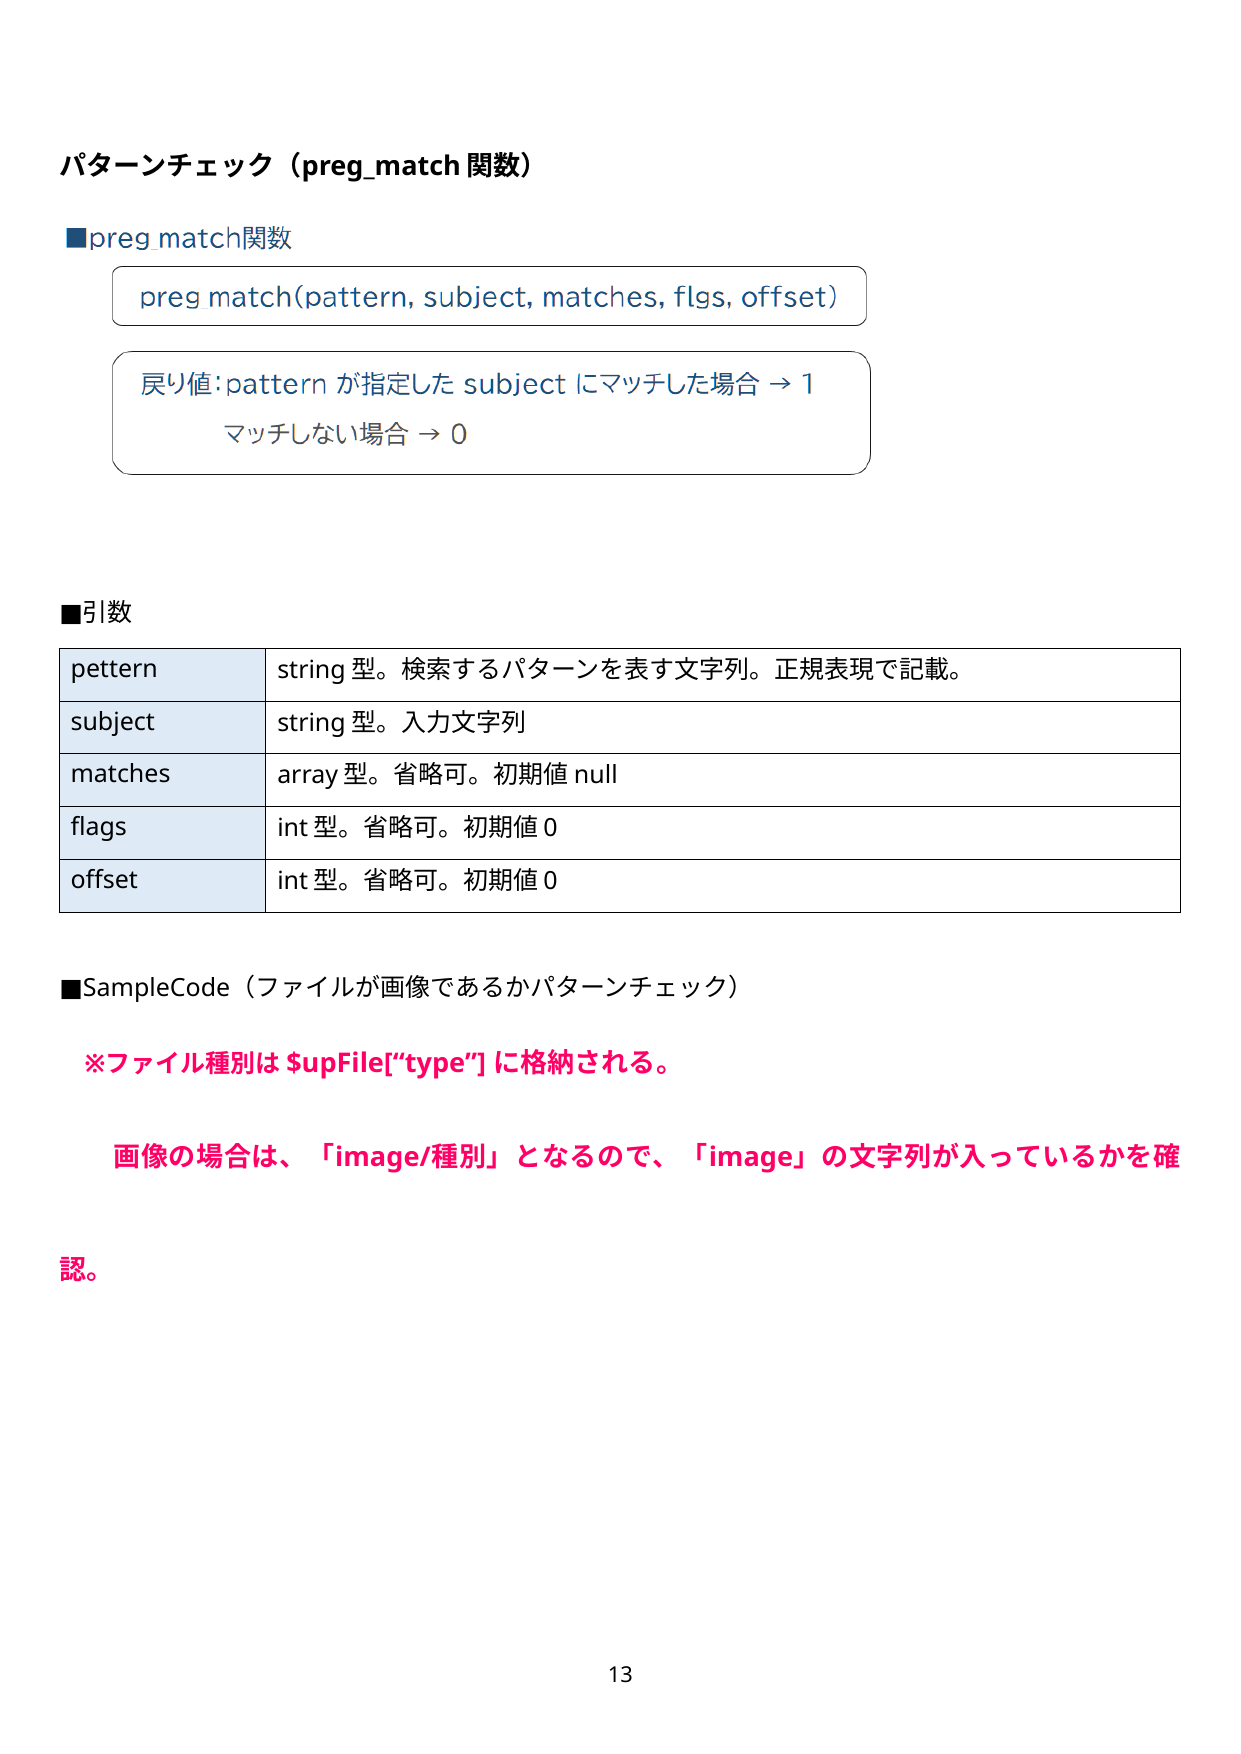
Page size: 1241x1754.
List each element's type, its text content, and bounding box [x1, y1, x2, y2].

text ■SampleCode（ファイルが画像であるかパターンチェック） [59, 967, 1181, 1005]
table_cell subject [60, 702, 265, 753]
text ※ファイル種別は $upFile[“type”] に格納される。 [59, 1023, 1181, 1098]
text パターンチェック（preg_match関数） [59, 126, 1181, 201]
text 画像の場合は、「image/種別」となるので、「image」の文字列が入っているかを確認。 [59, 1118, 1181, 1305]
table_cell matches [60, 754, 265, 806]
table_cell string型。入力文字列 [266, 702, 1180, 753]
table_header string型。検索するパターンを表す文字列。正規表現で記載。 [266, 649, 1180, 701]
table_cell flags [60, 807, 265, 859]
text ■引数 [59, 592, 1181, 629]
table_cell int型。省略可。初期値0 [266, 807, 1180, 859]
table_header pettern [60, 649, 265, 701]
picture [59, 220, 877, 485]
table_cell offset [60, 860, 265, 912]
table_cell int型。省略可。初期値0 [266, 860, 1180, 912]
table_cell array型。省略可。初期値 null [266, 754, 1180, 806]
